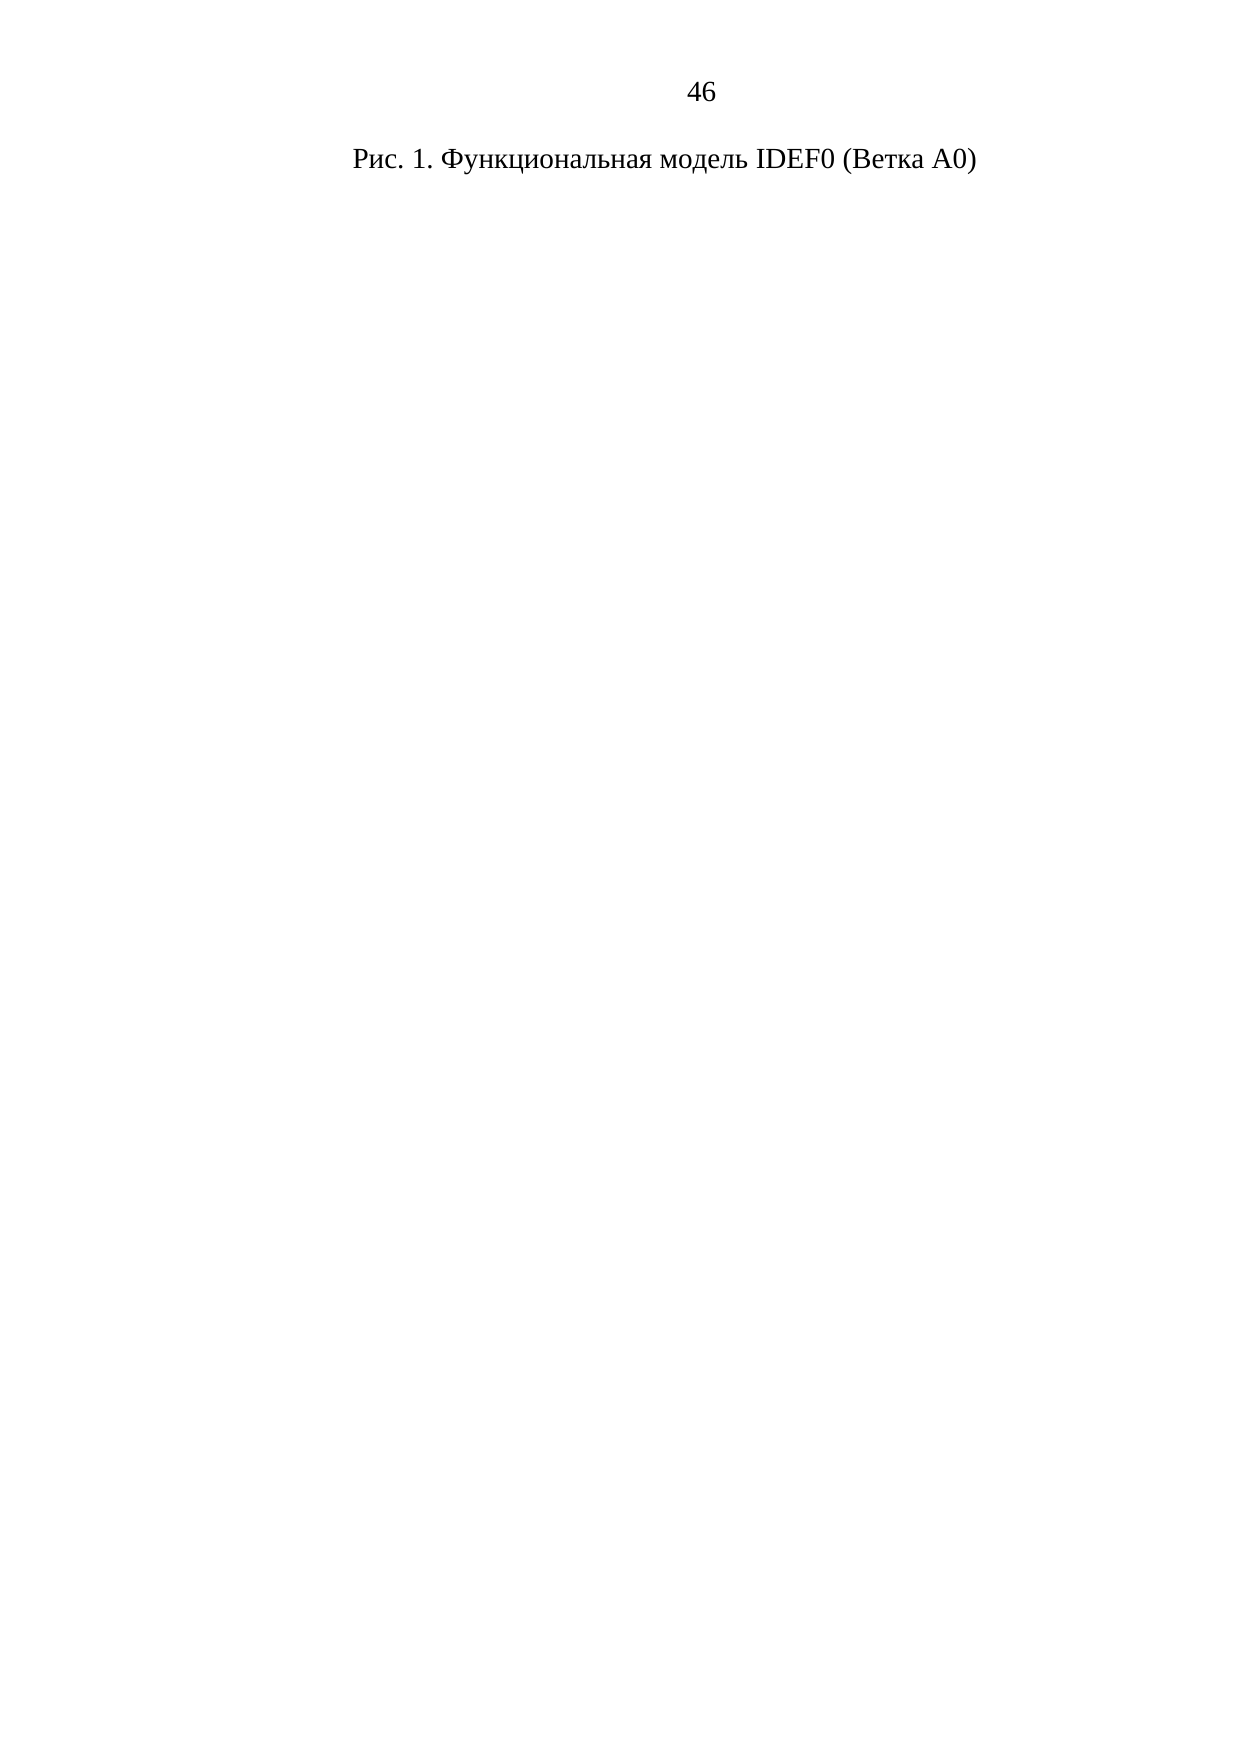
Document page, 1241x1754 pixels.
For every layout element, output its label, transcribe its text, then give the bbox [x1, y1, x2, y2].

text Рис. 1. Функциональная модель IDEF0 (Ветка А0) [177, 141, 1152, 174]
